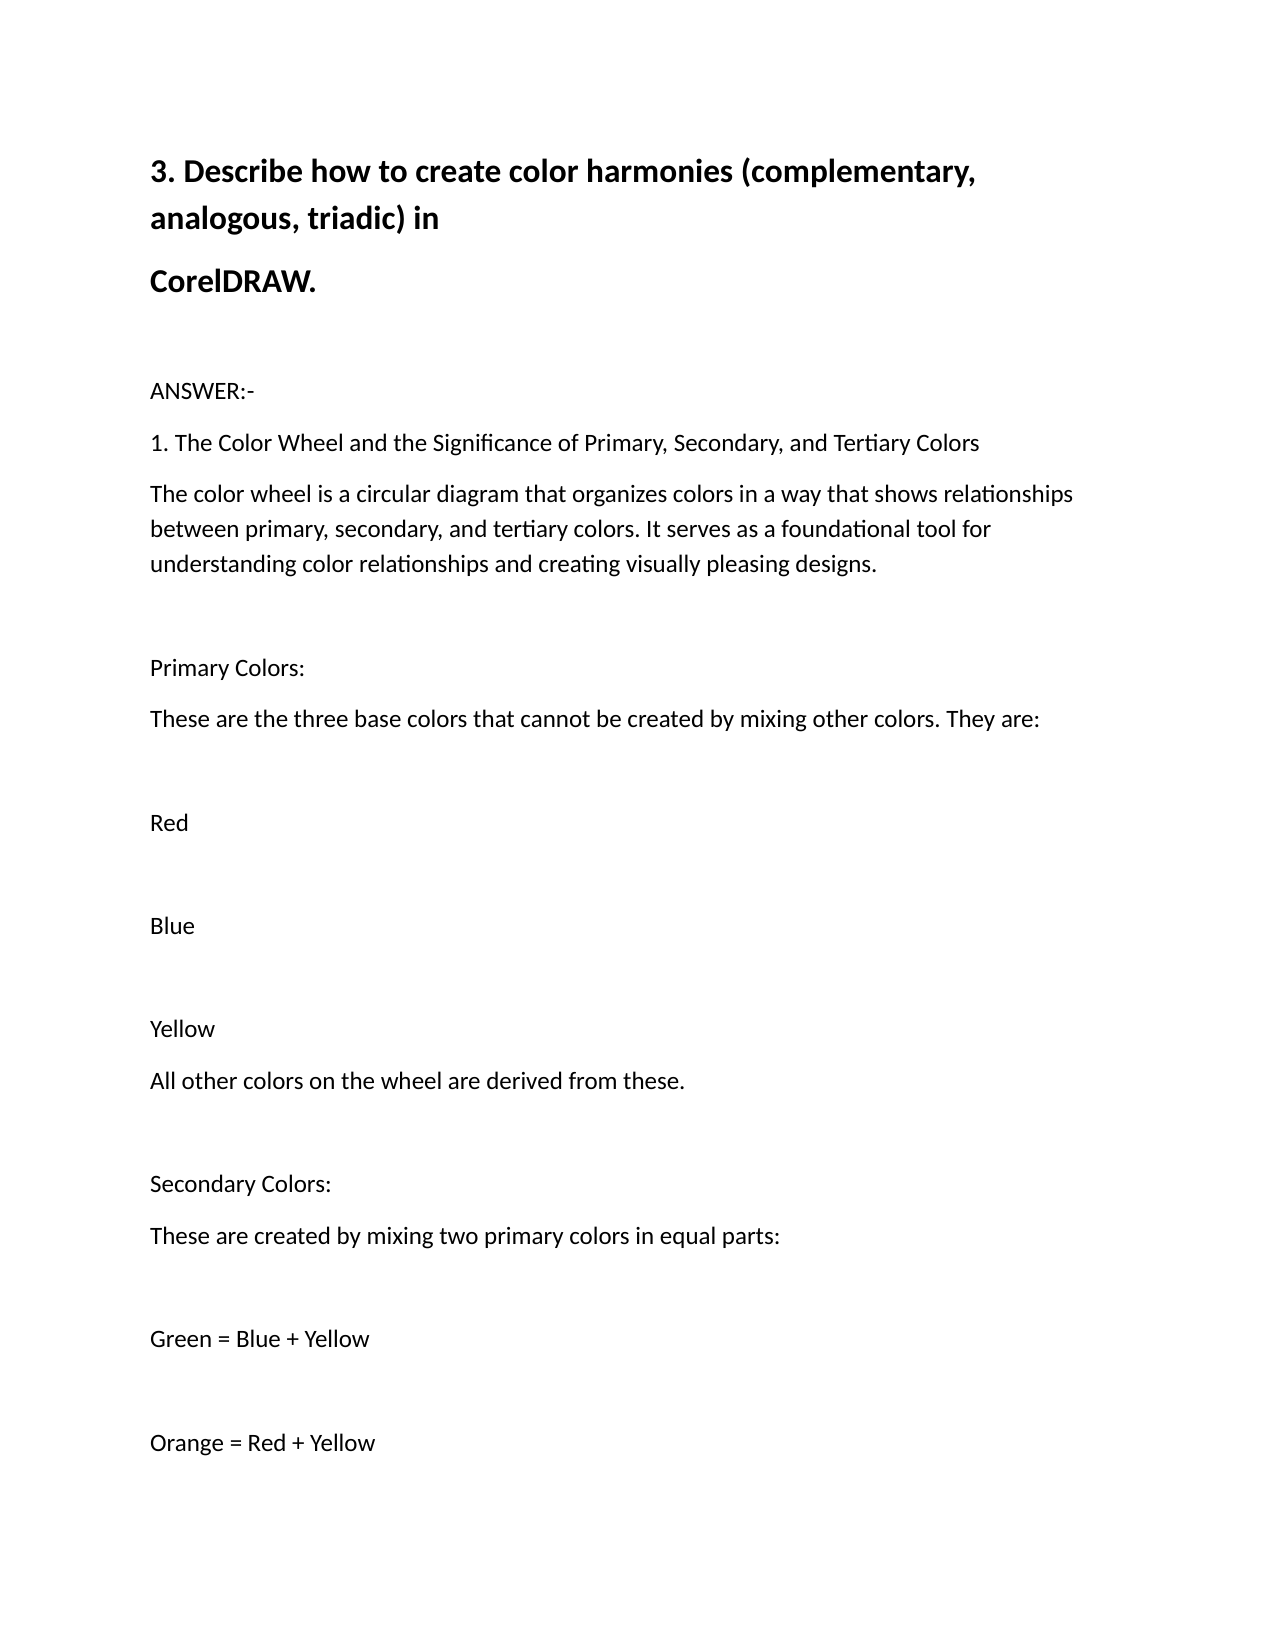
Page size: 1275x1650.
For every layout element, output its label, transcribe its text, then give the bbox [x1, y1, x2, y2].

text Yellow [150, 1014, 1125, 1044]
text ANSWER:- [150, 375, 1125, 406]
text Blue [150, 910, 1125, 941]
text The color wheel is a circular diagram that organizes colors in a way that shows relationships between primary, secondary, and tertiary colors. It serves as a foundational tool for understanding color relationships and creating visually pleasing designs. [150, 479, 1125, 579]
text All other colors on the wheel are derived from these. [150, 1065, 1125, 1096]
text 1. The Color Wheel and the Significance of Primary, Secondary, and Tertiary Colors [150, 427, 1125, 457]
text 3. Describe how to create color harmonies (complementary, analogous, triadic) in [150, 150, 1125, 237]
text These are the three base colors that cannot be created by mixing other colors. They are: [150, 704, 1125, 734]
text Green = Blue + Yellow [150, 1324, 1125, 1354]
text Orange = Red + Yellow [150, 1427, 1125, 1457]
text Secondary Colors: [150, 1169, 1125, 1199]
text Red [150, 807, 1125, 837]
text Primary Colors: [150, 652, 1125, 682]
text These are created by mixing two primary colors in equal parts: [150, 1220, 1125, 1251]
text CorelDRAW. [150, 260, 1125, 301]
